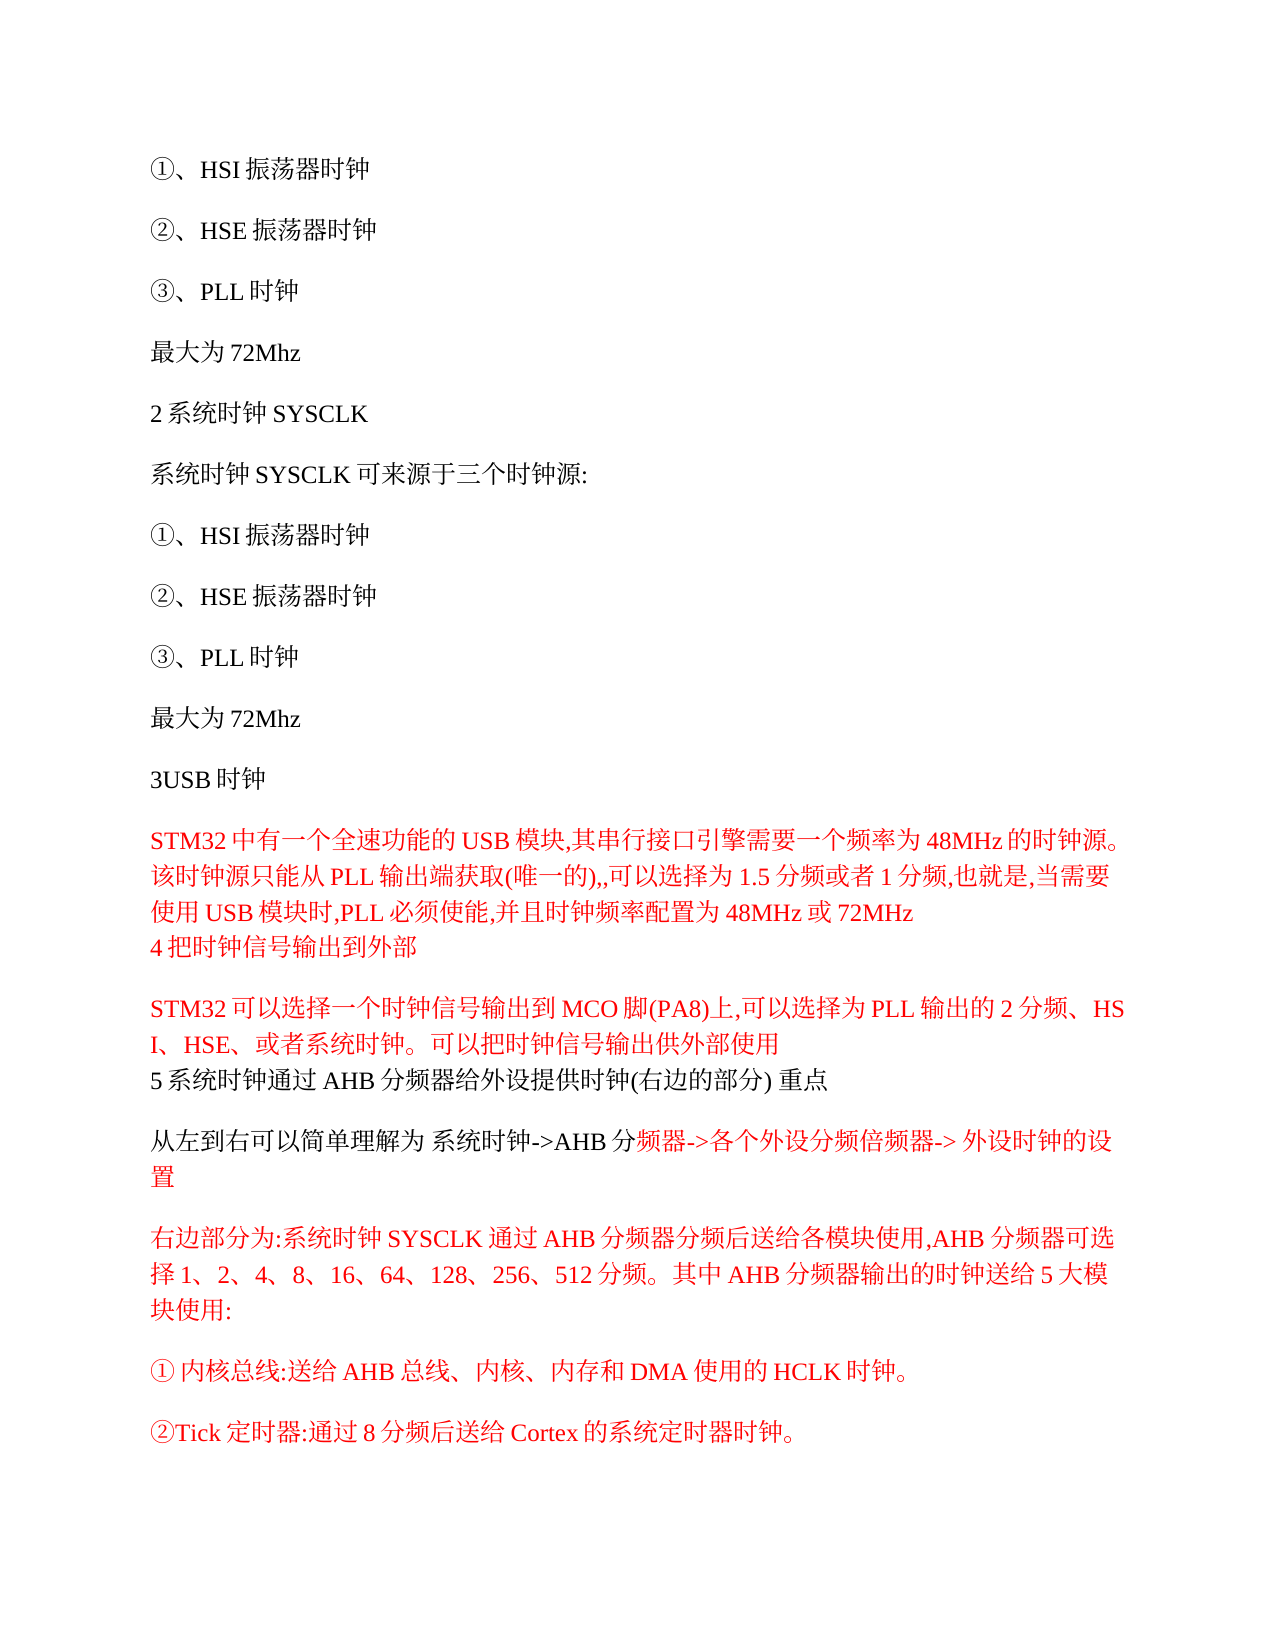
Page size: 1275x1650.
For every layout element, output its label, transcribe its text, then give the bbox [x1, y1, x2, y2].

text STM32可以选择一个时钟信号输出到MCO脚(PA8)上,可以选择为PLL输出的2分频、HSI、HSE、或者系统时钟。可以把时钟信号输出供外部使用 5系统时钟通过AHB分频器给外设提供时钟(右边的部分) 重点 [150, 989, 1125, 1097]
text ③、PLL时钟 [150, 637, 1125, 673]
text ①、HSI振荡器时钟 [150, 150, 1125, 186]
text 右边部分为:系统时钟SYSCLK通过AHB分频器分频后送给各模块使用,AHB分频器可选择1、2、4、8、16、64、128、256、512分频。其中AHB分频器输出的时钟送给5大模块使用: [150, 1219, 1125, 1327]
text ②、HSE振荡器时钟 [150, 577, 1125, 612]
text ②Tick定时器:通过8分频后送给Cortex的系统定时器时钟。 [150, 1412, 1125, 1448]
text 最大为72Mhz [150, 698, 1125, 734]
text ③、PLL时钟 [150, 272, 1125, 308]
text STM32中有一个全速功能的USB模块,其串行接口引擎需要一个频率为48MHz的时钟源。该时钟源只能从PLL输出端获取(唯一的),,可以选择为1.5分频或者1分频,也就是,当需要使用USB模块时,PLL必须使能,并且时钟频率配置为48MHz或72MHz 4把时钟信号输出到外部 [150, 820, 1125, 964]
text 3USB时钟 [150, 759, 1125, 795]
text ②、HSE振荡器时钟 [150, 211, 1125, 247]
text 最大为72Mhz [150, 333, 1125, 369]
text 从左到右可以简单理解为 系统时钟->AHB分频器->各个外设分频倍频器-> 外设时钟的设置 [150, 1122, 1125, 1194]
text ①、HSI振荡器时钟 [150, 516, 1125, 552]
text ①内核总线:送给AHB总线、内核、内存和DMA使用的HCLK时钟。 [150, 1352, 1125, 1387]
text 2系统时钟SYSCLK [150, 394, 1125, 430]
text 系统时钟SYSCLK可来源于三个时钟源: [150, 455, 1125, 491]
